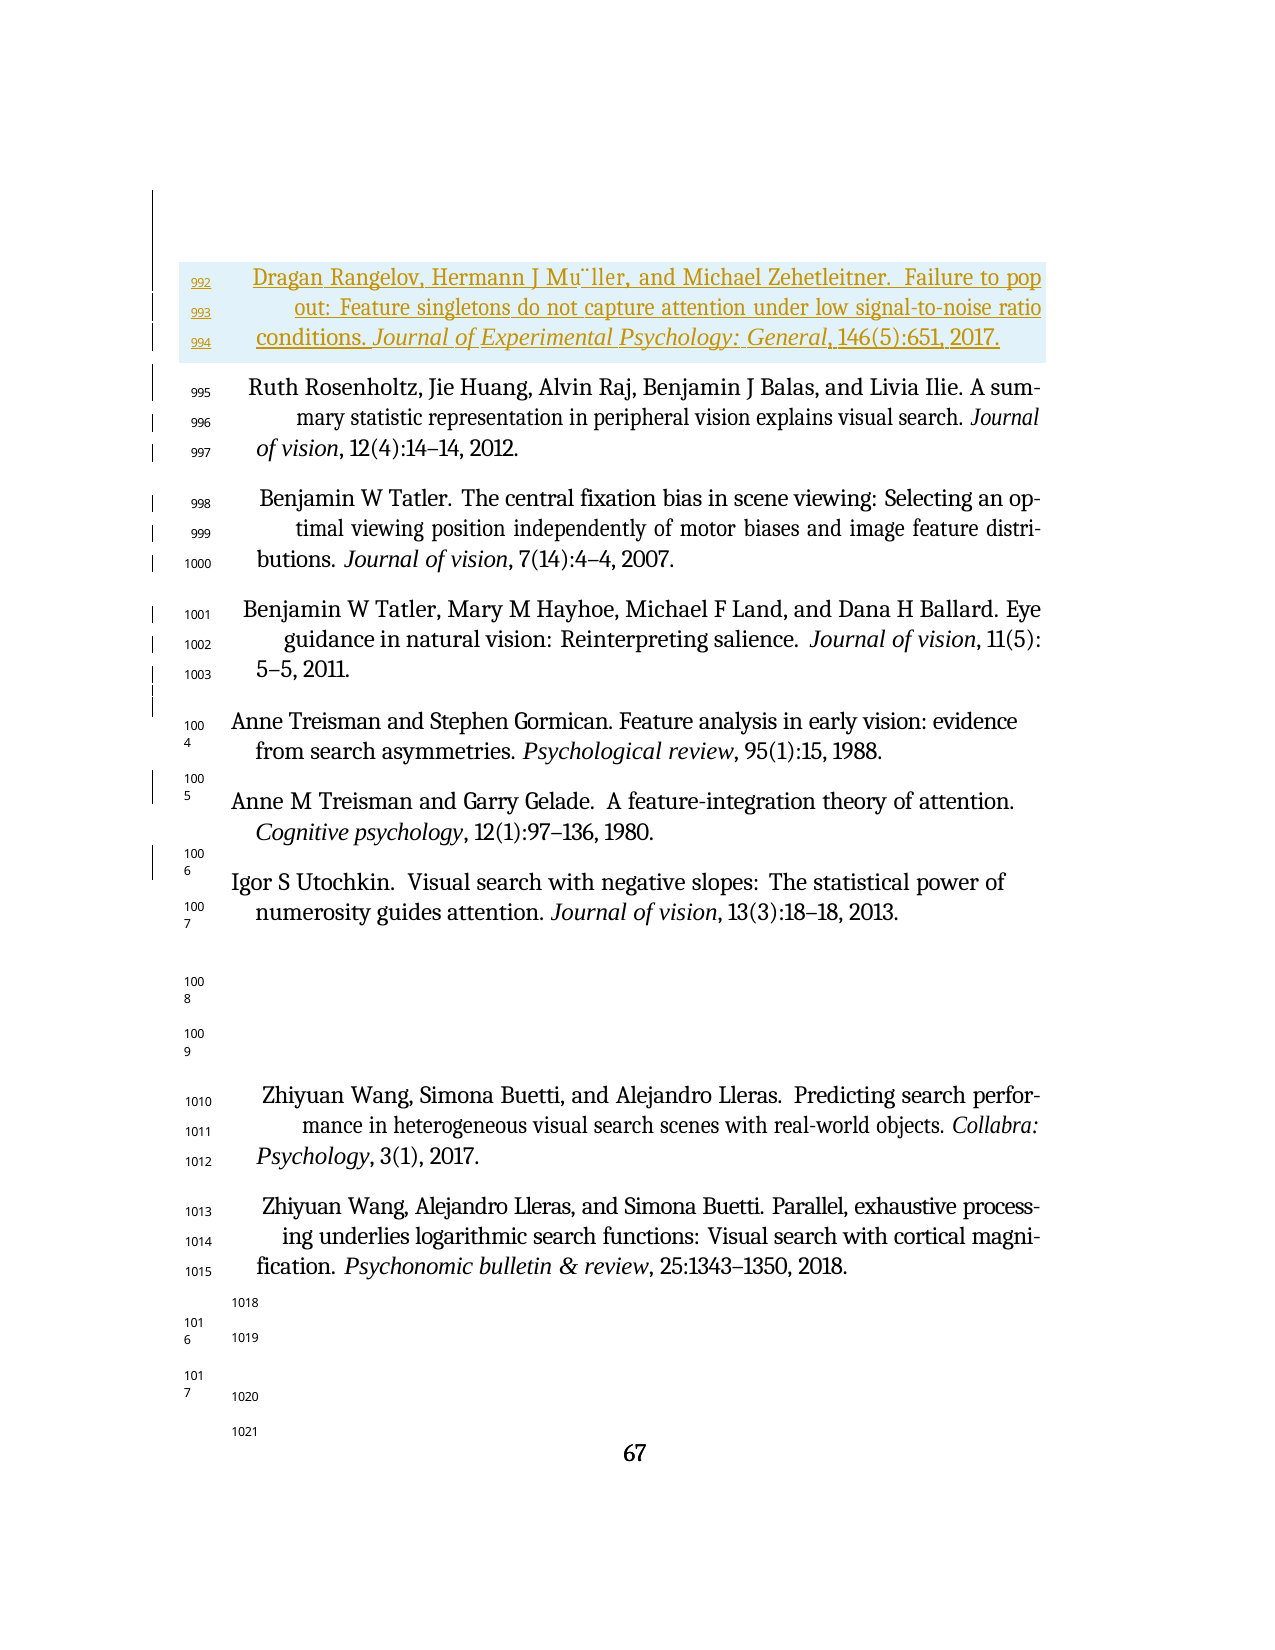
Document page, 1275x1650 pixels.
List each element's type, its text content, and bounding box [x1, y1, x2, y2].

table_cell 1013 [179, 1182, 233, 1222]
table_cell 5–5, 2011. [221, 655, 1046, 685]
table_cell 1015 [179, 1253, 233, 1282]
table_cell 1002 [179, 625, 221, 655]
text 1019 [231, 1329, 1096, 1346]
table_cell mary statistic representation in peripheral vision explains visual search. Journal [221, 403, 1046, 433]
text Anne Treisman and Stephen Gormican. Feature analysis in early vision: evidence from search asymmetries. Psychological review, 95(1):15, 1988. [231, 707, 1042, 766]
text 1008 [184, 973, 210, 1007]
text 1005 [184, 770, 210, 804]
table_header Zhiyuan Wang, Simona Buetti, and Alejandro Lleras. Predicting search perfor- [234, 1082, 1046, 1112]
table_cell Benjamin W Tatler, Mary M Hayhoe, Michael F Land, and Dana H Ballard. Eye [221, 585, 1046, 625]
text Anne M Treisman and Garry Gelade. A feature-integration theory of attention. [231, 787, 1096, 816]
table_cell ing underlies logarithmic search functions: Visual search with cortical magni- [234, 1223, 1046, 1252]
text Cognitive psychology, 12(1):97–136, 1980. [255, 817, 1096, 846]
text 1006 [184, 845, 210, 879]
text 1009 [184, 1026, 210, 1060]
table_cell 1014 [179, 1223, 233, 1252]
table_cell 998 [179, 474, 221, 514]
text 1016 [184, 1314, 210, 1348]
table_cell 999 [179, 514, 221, 544]
table_header 1010 [179, 1082, 233, 1112]
text 1007 [184, 898, 210, 932]
table_cell fication. Psychonomic bulletin & review, 25:1343–1350, 2018. [234, 1253, 1046, 1282]
table_cell mance in heterogeneous visual search scenes with real-world objects. Collabra: [234, 1112, 1046, 1142]
table_cell 1003 [179, 655, 221, 685]
table_cell of vision, 12(4):14–14, 2012. [221, 433, 1046, 474]
table_cell Psychology, 3(1), 2017. [234, 1142, 1046, 1182]
text 1017 [184, 1367, 210, 1401]
text 1018 [231, 1294, 1096, 1311]
table_cell Benjamin W Tatler. The central fixation bias in scene viewing: Selecting an op- [221, 474, 1046, 514]
text 1021 [231, 1423, 1096, 1440]
text 1020 [231, 1388, 1096, 1405]
table_cell 995 [179, 363, 221, 403]
table_cell timal viewing position independently of motor biases and image feature distri- [221, 514, 1046, 544]
table_cell Zhiyuan Wang, Alejandro Lleras, and Simona Buetti. Parallel, exhaustive process- [234, 1182, 1046, 1222]
table_cell 1000 [179, 544, 221, 584]
table_cell butions. Journal of vision, 7(14):4–4, 2007. [221, 544, 1046, 584]
table_cell 997 [179, 433, 221, 474]
table_cell Ruth Rosenholtz, Jie Huang, Alvin Raj, Benjamin J Balas, and Livia Ilie. A sum- [221, 363, 1046, 403]
table_cell 996 [179, 403, 221, 433]
table_cell 1012 [179, 1142, 233, 1182]
text 1004 [184, 717, 210, 752]
table_cell 1011 [179, 1112, 233, 1142]
table_cell guidance in natural vision: Reinterpreting salience. Journal of vision, 11(5): [221, 625, 1046, 655]
table_cell 1001 [179, 585, 221, 625]
text Igor S Utochkin. Visual search with negative slopes: The statistical power of numerosity guides attention. Journal of vision, 13(3):18–18, 2013. [231, 868, 1096, 927]
